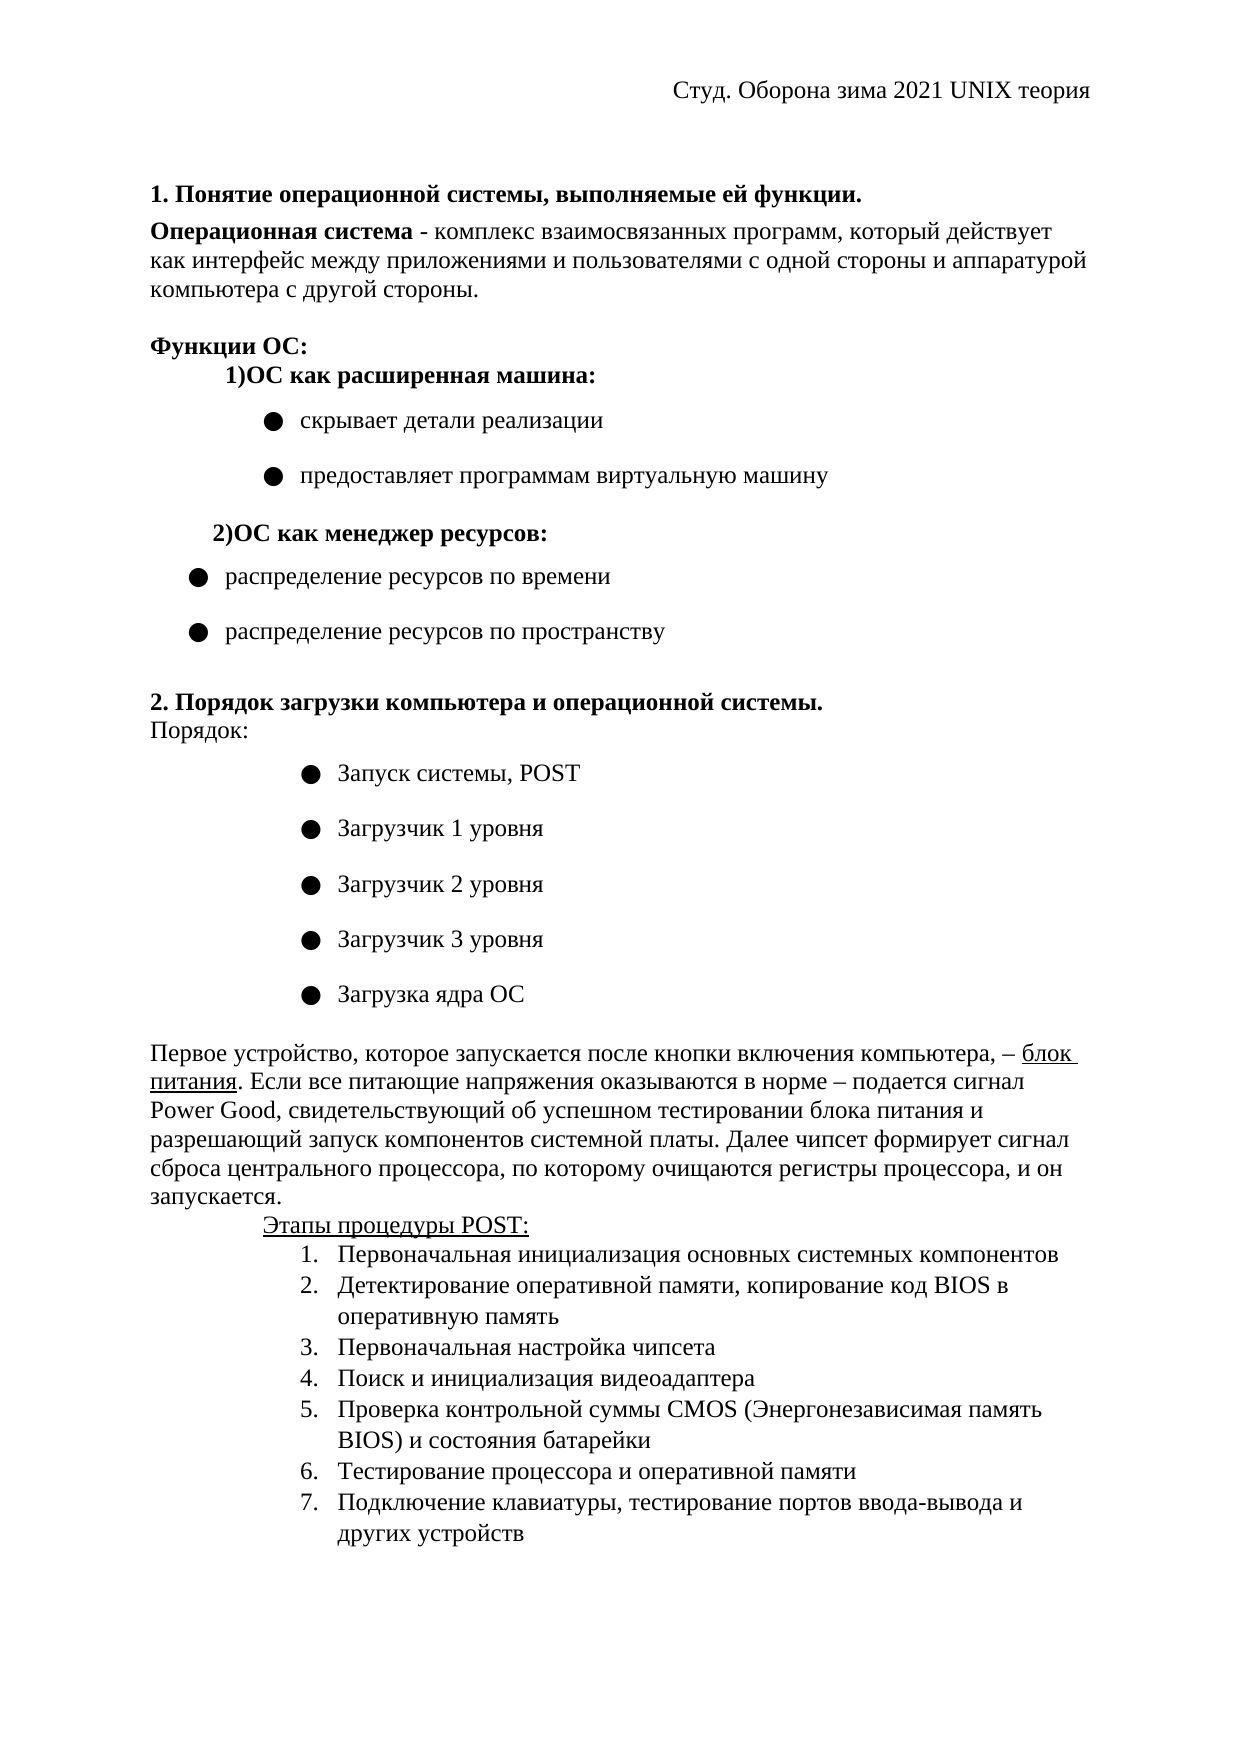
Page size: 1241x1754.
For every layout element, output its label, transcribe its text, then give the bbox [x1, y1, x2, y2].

text Операционная система - комплекс взаимосвязанных программ, который действует как интерфейс между приложениями и пользователями с одной стороны и аппаратурой компьютера с другой стороны. [150, 216, 1090, 302]
list предоставляет программам виртуальную машину [262, 446, 1090, 498]
list скрывает детали реализации [262, 391, 1090, 442]
list Загрузчик 3 уровня [300, 910, 1090, 962]
list распределение ресурсов по пространству [187, 602, 1090, 654]
list распределение ресурсов по времени [187, 547, 1090, 598]
text Функции ОС: [150, 331, 1090, 360]
list Первоначальная инициализация основных системных компонентов [300, 1239, 1090, 1268]
list Запуск системы, POST [300, 744, 1090, 796]
text Порядок: [150, 716, 1090, 744]
list Проверка контрольной суммы СMOS (Энергонезависимая память BIOS) и состояния батарейки [300, 1394, 1090, 1454]
list Детектирование оперативной памяти, копирование код BIOS в оперативную память [300, 1270, 1090, 1330]
text 2)ОС как менеджер ресурсов: [150, 518, 1090, 547]
list Тестирование процессора и оперативной памяти [300, 1456, 1090, 1485]
subtitle 2. Порядок загрузки компьютера и операционной системы. [150, 687, 1090, 716]
subtitle 1. Понятие операционной системы, выполняемые ей функции. [150, 179, 1090, 208]
list Загрузчик 1 уровня [300, 800, 1090, 851]
text 1)ОС как расширенная машина: [225, 360, 1090, 389]
text Этапы процедуры POST: [262, 1210, 1090, 1239]
text Первое устройство, которое запускается после кнопки включения компьютера, – блок питания. Если все питающие напряжения оказываются в норме – подается сигнал Power Good, свидетельствующий об успешном тестировании блока питания и разрешающий запуск компонентов системной платы. Далее чипсет формирует сигнал сброса центрального процессора, по которому очищаются регистры процессора, и он запускается. [150, 1038, 1090, 1210]
list Подключение клавиатуры, тестирование портов ввода-вывода и других устройств [300, 1487, 1090, 1547]
list Первоначальная настройка чипсета [300, 1332, 1090, 1361]
list Поиск и инициализация видеоадаптера [300, 1363, 1090, 1392]
list Загрузчик 2 уровня [300, 855, 1090, 906]
list Загрузка ядра ОС [300, 966, 1090, 1017]
